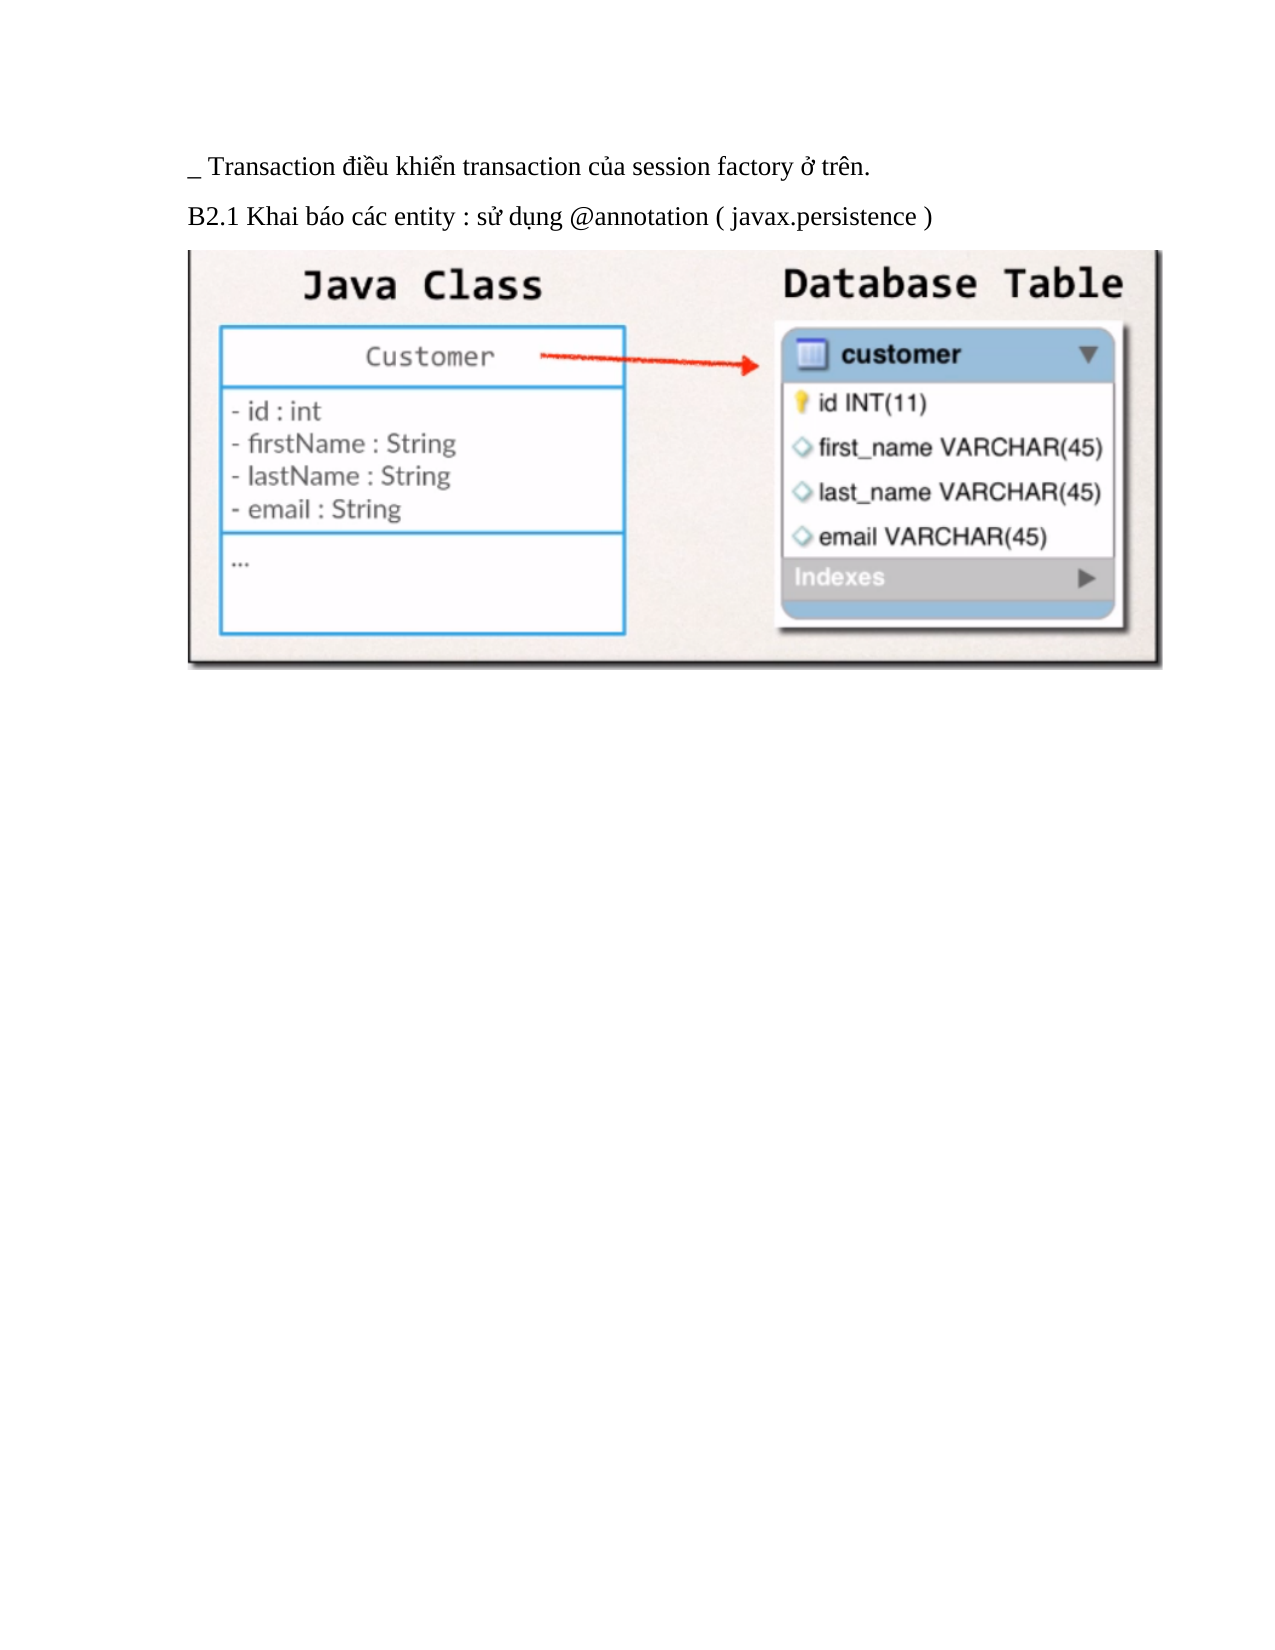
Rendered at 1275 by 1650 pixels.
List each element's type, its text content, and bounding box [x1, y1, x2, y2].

picture [187, 250, 1163, 670]
text _ Transaction điều khiển transaction của session factory ở trên. [187, 150, 1125, 181]
text B2.1 Khai báo các entity : sử dụng @annotation ( javax.persistence ) [187, 200, 1125, 231]
